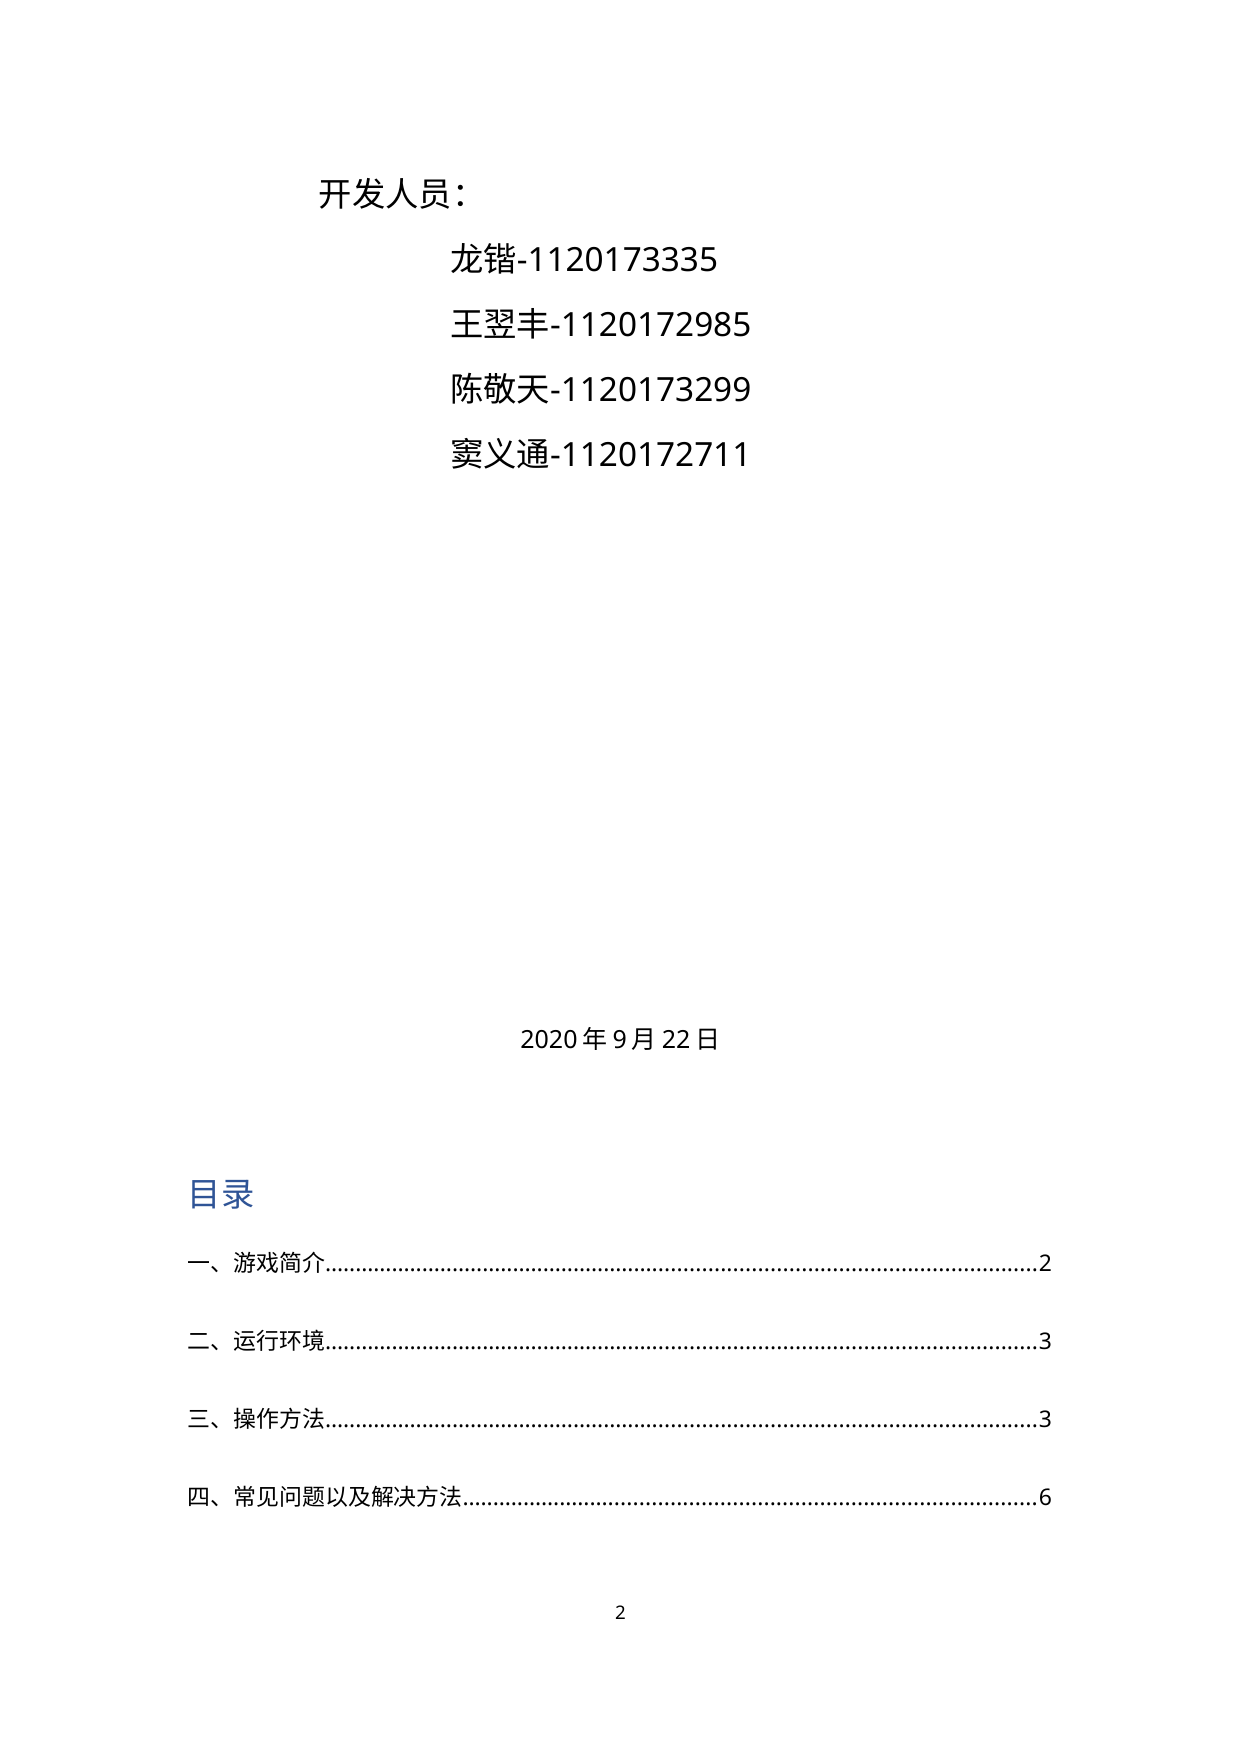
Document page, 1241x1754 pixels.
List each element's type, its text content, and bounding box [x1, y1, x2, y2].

text 窦义通-1120172711 [187, 420, 1053, 485]
text 2020年9月22日 [187, 1005, 1053, 1070]
text 王翌丰-1120172985 [187, 290, 1053, 355]
text 龙锴-1120173335 [406, 225, 1053, 290]
text 开发人员： [275, 160, 1053, 225]
text 陈敬天-1120173299 [187, 355, 1053, 420]
